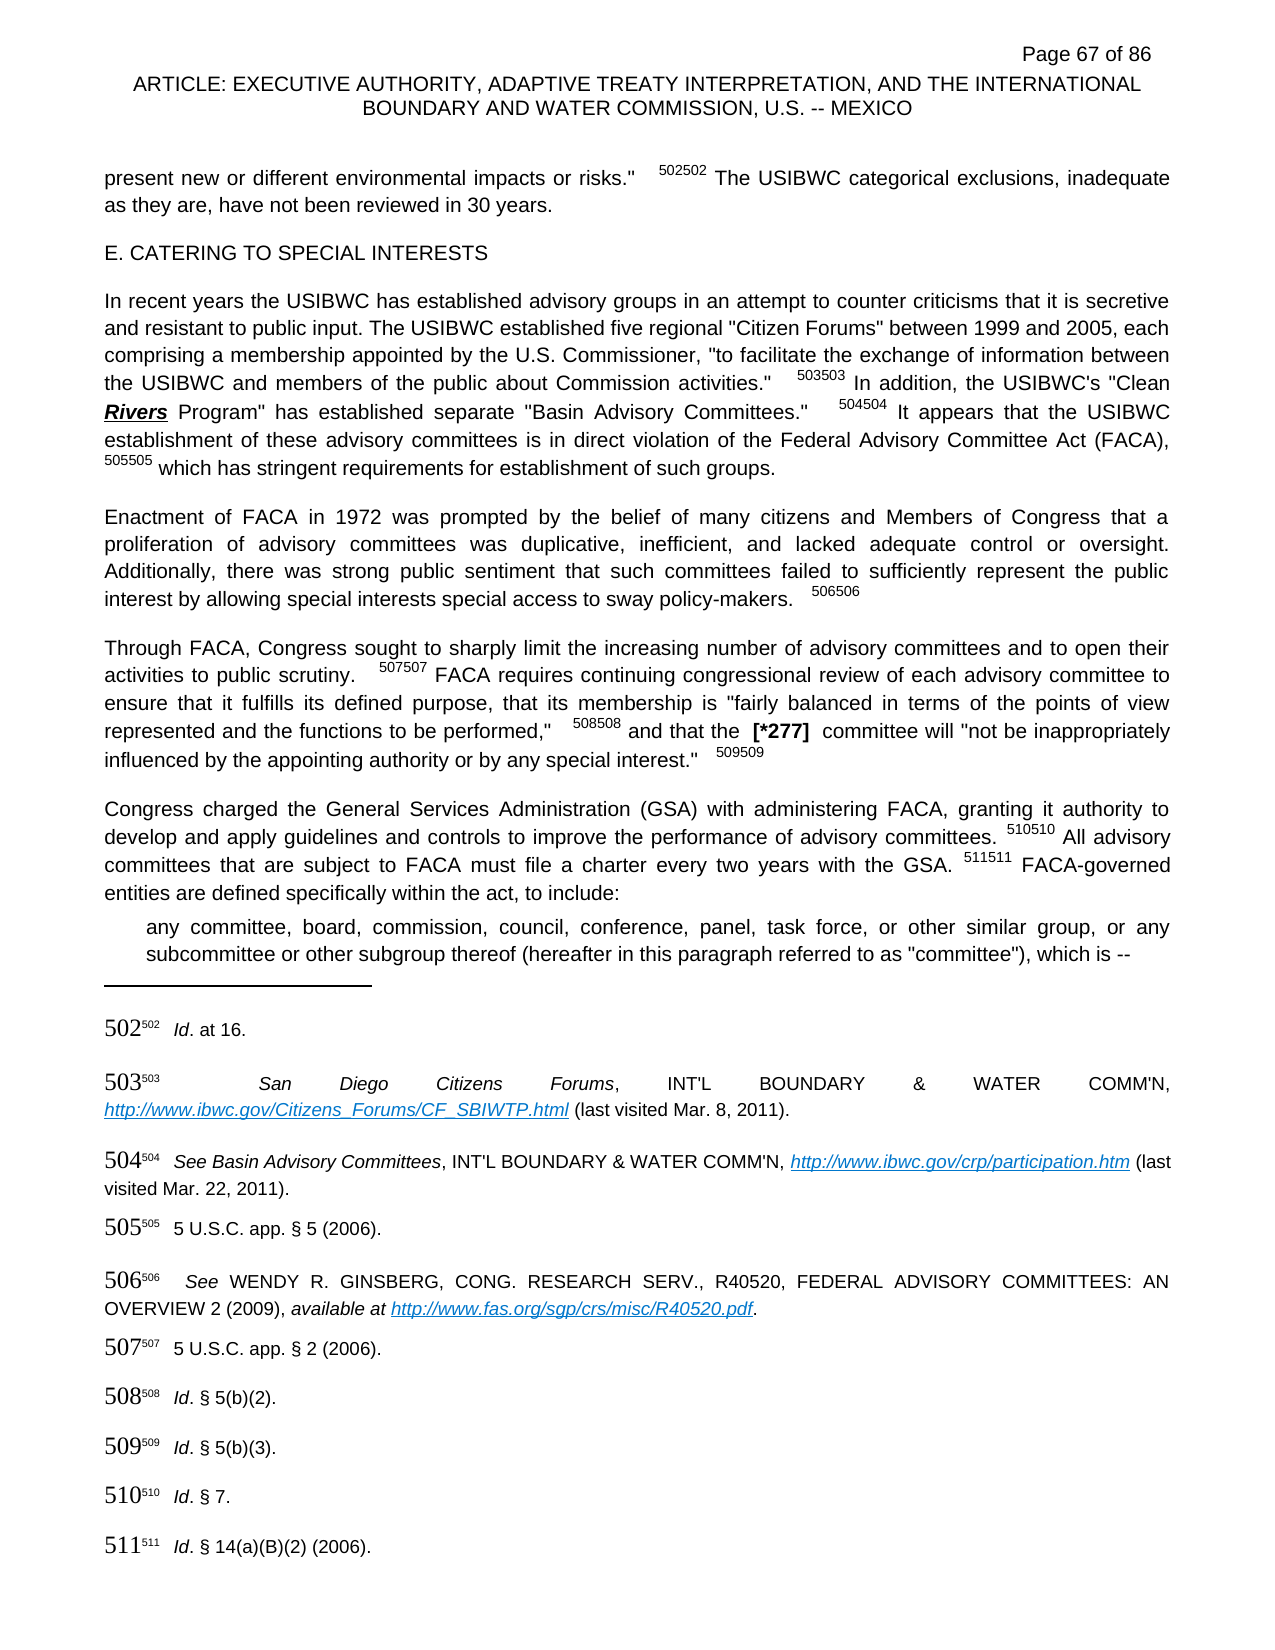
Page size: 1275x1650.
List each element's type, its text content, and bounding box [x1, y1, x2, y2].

text Congress charged the General Services Administration (GSA) with administering FACA, granting it authority to develop and apply guidelines and controls to improve the performance of advisory committees. 510 All advisory committees that are subject to FACA must file a charter every two years with the GSA. 511 FACA-governed entities are defined specifically within the act, to include: [104, 793, 1171, 905]
text In recent years the USIBWC has established advisory groups in an attempt to counter criticisms that it is secretive and resistant to public input. The USIBWC established five regional "Citizen Forums" between 1999 and 2005, each comprising a membership appointed by the U.S. Commissioner, "to facilitate the exchange of information between the USIBWC and members of the public about Commission activities." 503 In addition, the USIBWC's "Clean Rivers Program" has established separate "Basin Advisory Committees." 504 It appears that the USIBWC establishment of these advisory committees is in direct violation of the Federal Advisory Committee Act (FACA), 505 which has stringent requirements for establishment of such groups. [104, 286, 1171, 481]
text E. CATERING TO SPECIAL INTERESTS [104, 238, 1171, 265]
text Enactment of FACA in 1972 was prompted by the belief of many citizens and Members of Congress that a proliferation of advisory committees was duplicative, inefficient, and lacked adequate control or oversight. Additionally, there was strong public sentiment that such committees failed to sufficiently represent the public interest by allowing special interests special access to sway policy-makers. 506 [104, 501, 1171, 611]
text any committee, board, commission, council, conference, panel, task force, or other similar group, or any subcommittee or other subgroup thereof (hereafter in this paragraph referred to as "committee"), which is -- [146, 911, 1171, 966]
text Through FACA, Congress sought to sharply limit the increasing number of advisory committees and to open their activities to public scrutiny. 507 FACA requires continuing congressional review of each advisory committee to ensure that it fulfills its defined purpose, that its membership is "fairly balanced in terms of the points of view represented and the functions to be performed," 508 and that the [*277] committee will "not be inappropriately influenced by the appointing authority or by any special interest." 509 [104, 632, 1171, 773]
